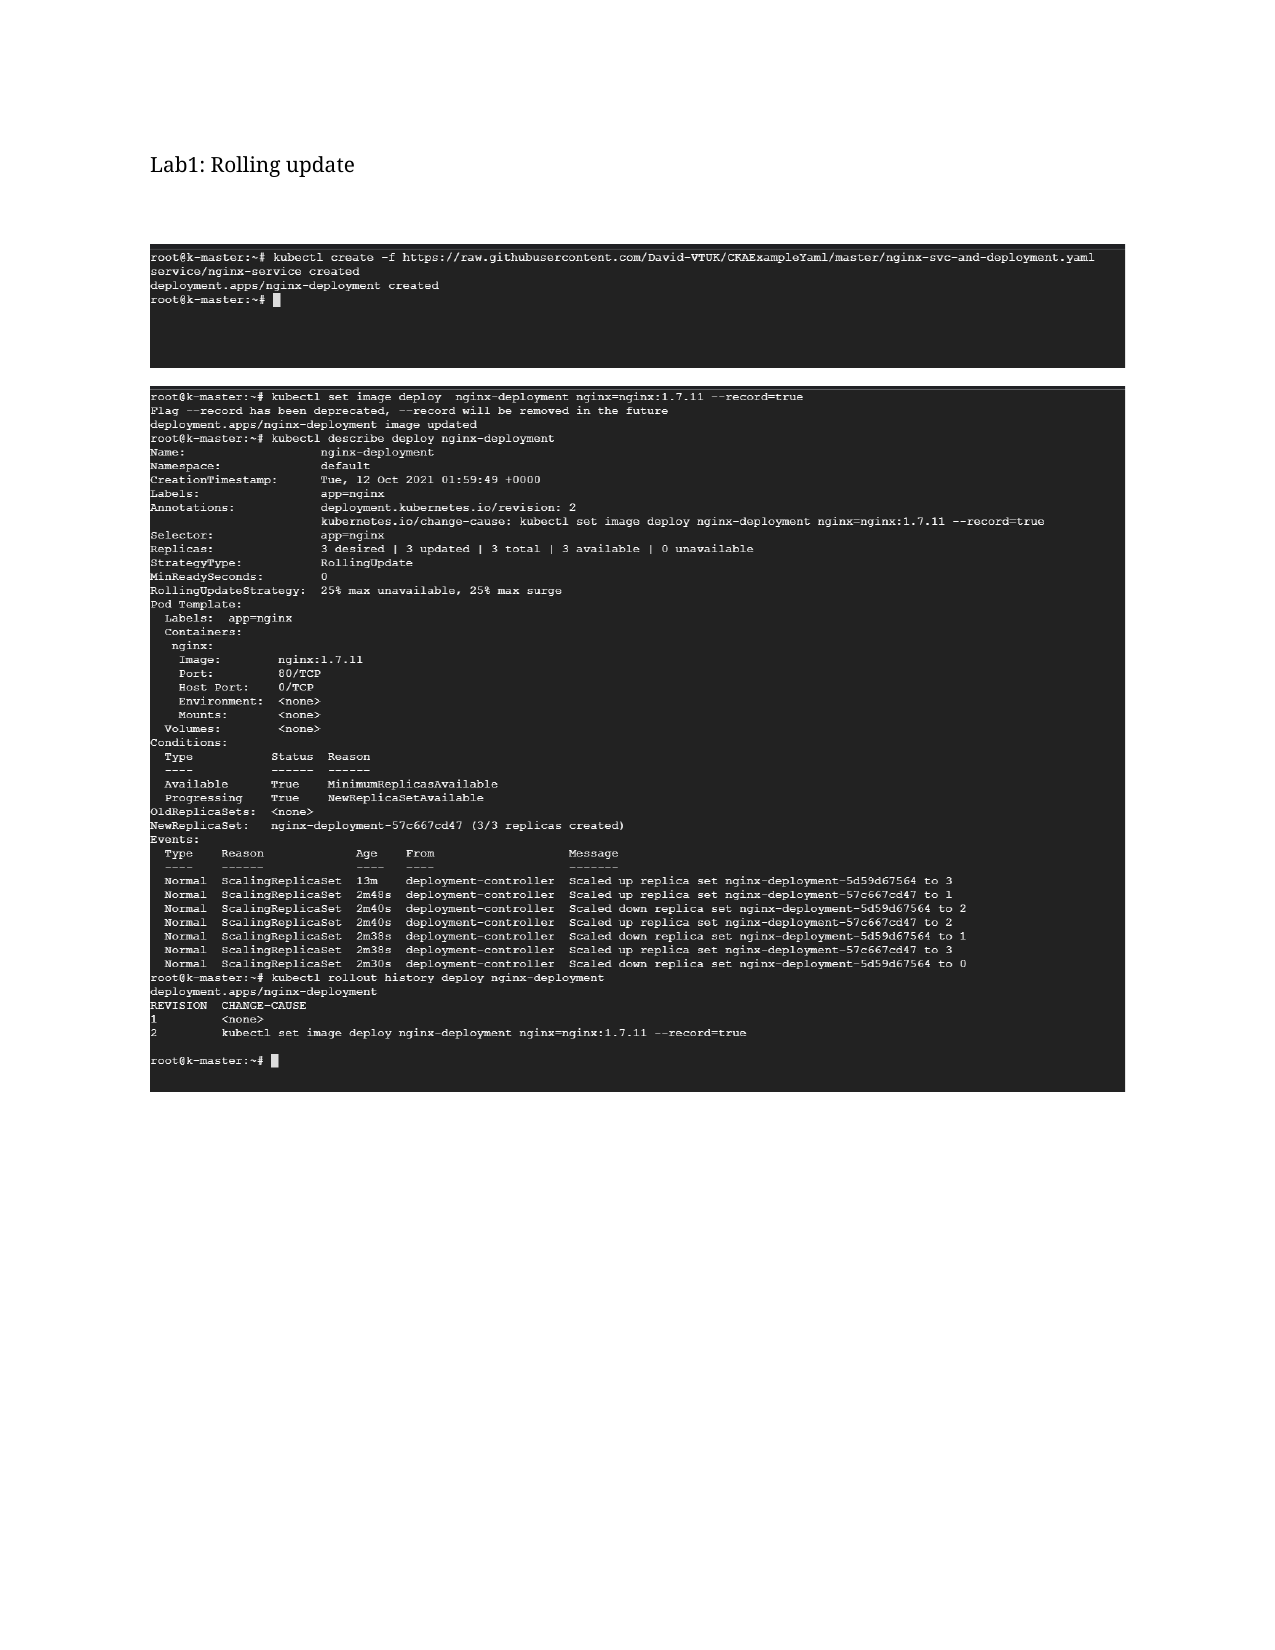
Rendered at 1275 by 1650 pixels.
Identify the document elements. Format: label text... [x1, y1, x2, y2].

picture [150, 244, 1125, 368]
text Lab1: Rolling update [150, 150, 1125, 178]
picture [150, 386, 1125, 1092]
